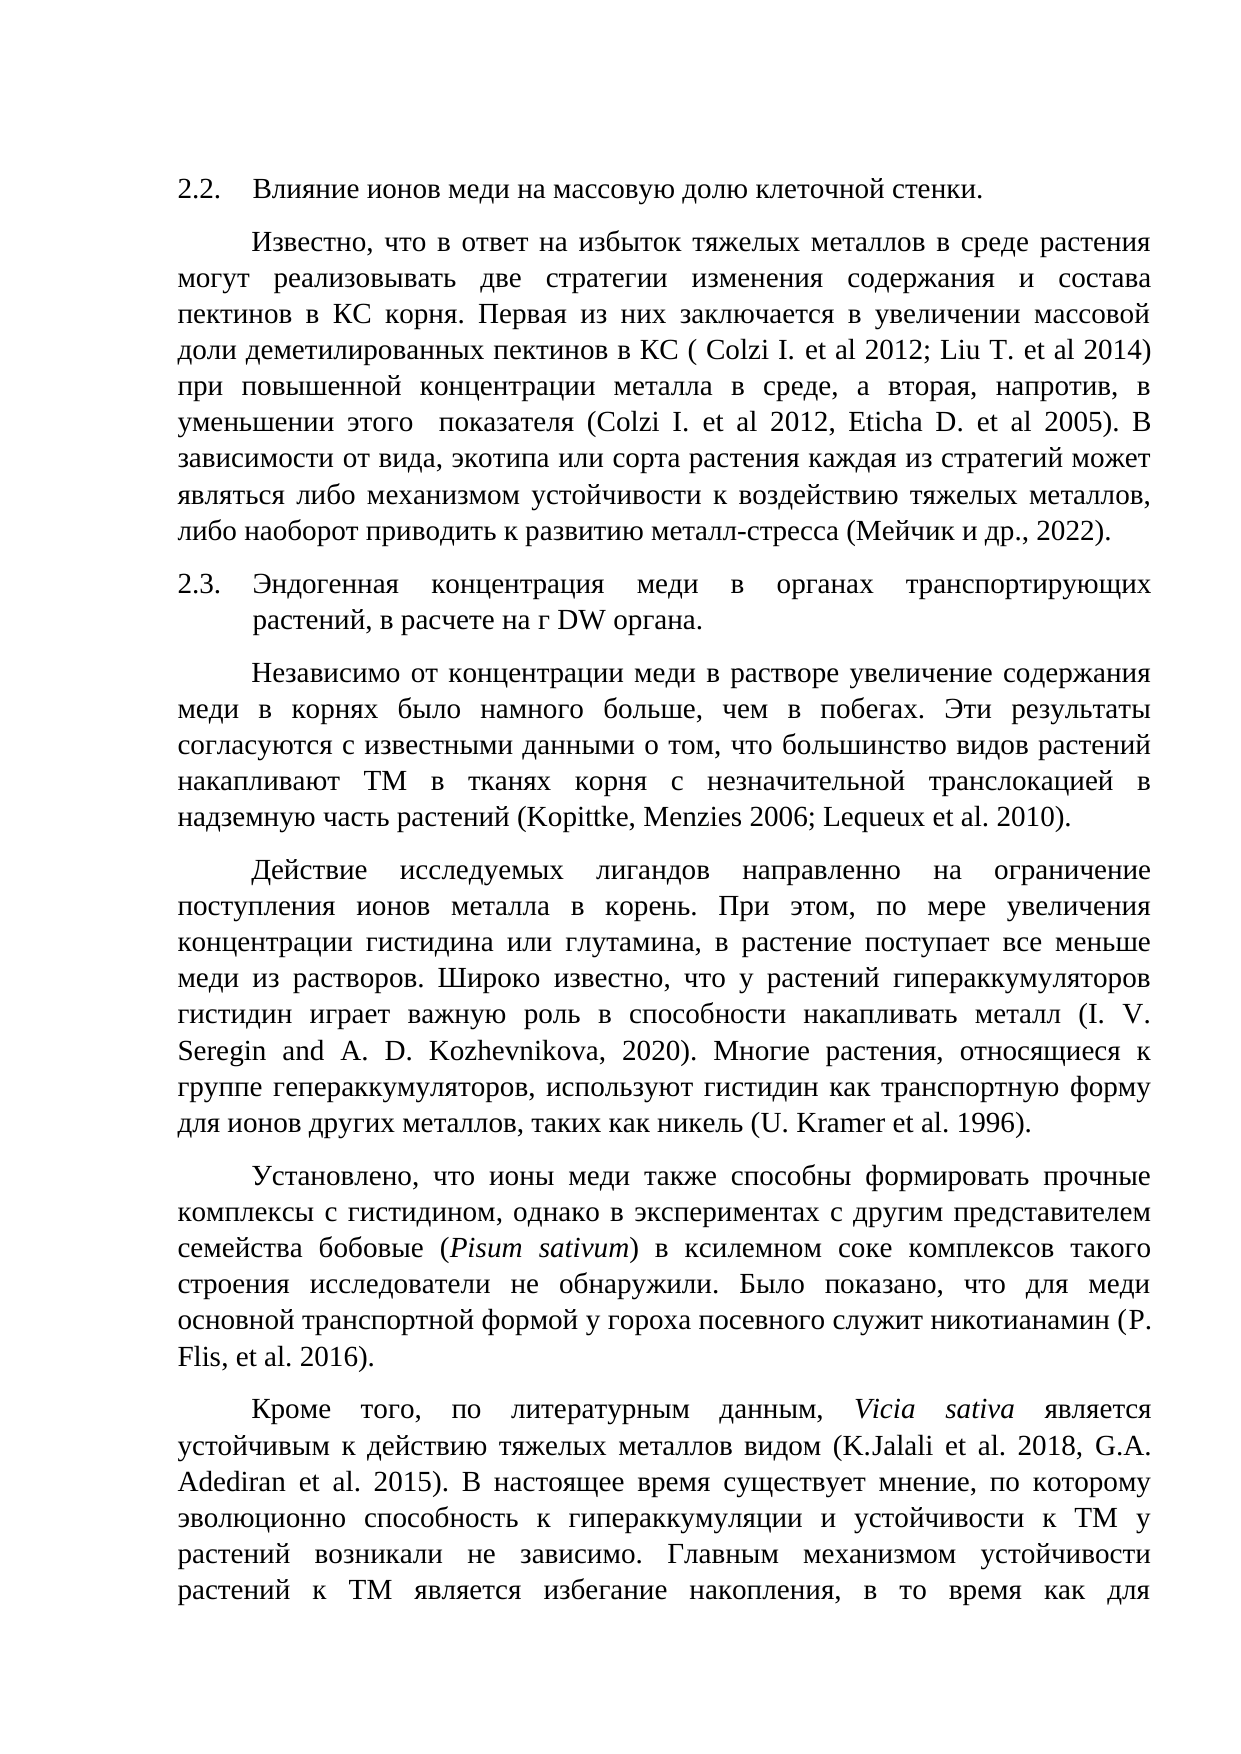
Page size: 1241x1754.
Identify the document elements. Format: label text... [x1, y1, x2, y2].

text Независимо от концентрации меди в растворе увеличение содержания меди в корнях было намного больше, чем в побегах. Эти результаты согласуются с известными данными о том, что большинство видов растений накапливают ТМ в тканях корня с незначительной транслокацией в надземную часть растений (Kopittke, Menzies 2006; Lequeux et al. 2010). [177, 655, 1152, 833]
list Эндогенная концентрация меди в органах транспортирующих растений, в расчете на г DW органа. [177, 566, 1152, 635]
text Действие исследуемых лигандов направленно на ограничение поступления ионов металла в корень. При этом, по мере увеличения концентрации гистидина или глутамина, в растение поступает все меньше меди из растворов. Широко известно, что у растений гипераккумуляторов гистидин играет важную роль в способности накапливать металл (I. V. Seregin and A. D. Kozhevnikova, 2020). Многие растения, относящиеся к группе гепераккумуляторов, используют гистидин как транспортную форму для ионов других металлов, таких как никель (U. Kramer et al. 1996). [177, 852, 1152, 1139]
list Влияние ионов меди на массовую долю клеточной стенки. [177, 171, 1152, 204]
text Известно, что в ответ на избыток тяжелых металлов в среде растения могут реализовывать две стратегии изменения содержания и состава пектинов в КС корня. Первая из них заключается в увеличении массовой доли деметилированных пектинов в КС ( Colzi I. et al 2012; Liu T. et al 2014) при повышенной концентрации металла в среде, а вторая, напротив, в уменьшении этого показателя (Colzi I. et al 2012, Eticha D. et al 2005). В зависимости от вида, экотипа или сорта растения каждая из стратегий может являться либо механизмом устойчивости к воздействию тяжелых металлов, либо наоборот приводить к развитию металл-стресса (Мейчик и др., 2022). [177, 224, 1152, 546]
text Установлено, что ионы меди также способны формировать прочные комплексы с гистидином, однако в экспериментах с другим представителем семейства бобовые (Pisum sativum) в ксилемном соке комплексов такого строения исследователи не обнаружили. Было показано, что для меди основной транспортной формой у гороха посевного служит никотианамин (P. Flis, et al. 2016). [177, 1158, 1152, 1372]
